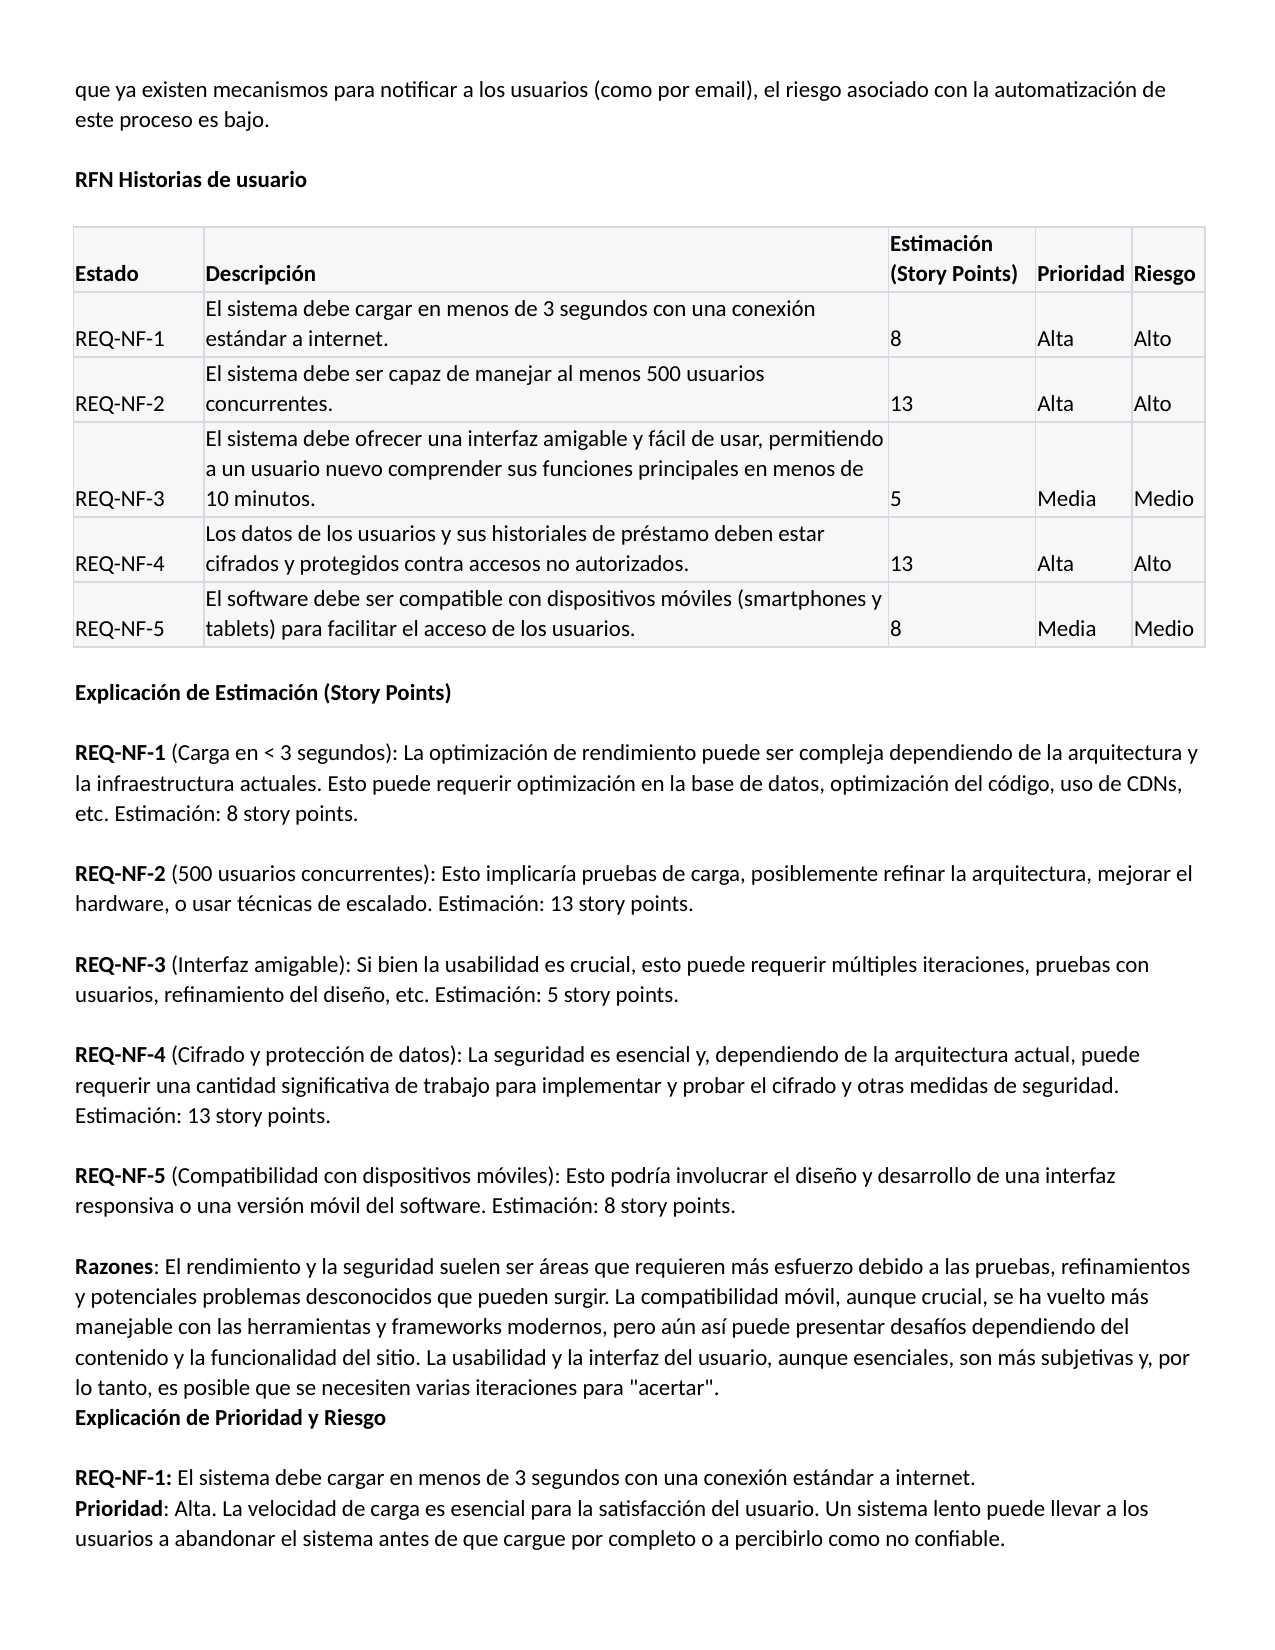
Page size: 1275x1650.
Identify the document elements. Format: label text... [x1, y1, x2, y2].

table_cell REQ-NF-5 [74, 583, 203, 646]
text Prioridad: Alta. La velocidad de carga es esencial para la satisfacción del usuario. Un sistema lento puede llevar a los usuarios a abandonar el sistema antes de que cargue por completo o a percibirlo como no confiable. [75, 1494, 1200, 1552]
table_cell El sistema debe ofrecer una interfaz amigable y fácil de usar, permitiendo a un usuario nuevo comprender sus funciones principales en menos de 10 minutos. [205, 423, 888, 516]
table_header Estimación (Story Points) [889, 228, 1035, 291]
table_cell REQ-NF-3 [74, 423, 203, 516]
table_cell Media [1036, 423, 1131, 516]
table_header Descripción [205, 228, 888, 291]
text REQ-NF-1: El sistema debe cargar en menos de 3 segundos con una conexión estándar a internet. [75, 1463, 1200, 1491]
table_cell Alto [1133, 518, 1204, 581]
table_header Prioridad [1036, 228, 1131, 291]
table_header Riesgo [1133, 228, 1204, 291]
table_cell 8 [889, 293, 1035, 356]
table_header Estado [74, 228, 203, 291]
text REQ-NF-1 (Carga en < 3 segundos): La optimización de rendimiento puede ser compleja dependiendo de la arquitectura y la infraestructura actuales. Esto puede requerir optimización en la base de datos, optimización del código, uso de CDNs, etc. Estimación: 8 story points. [75, 738, 1200, 827]
table_cell El sistema debe ser capaz de manejar al menos 500 usuarios concurrentes. [205, 358, 888, 421]
table_cell REQ-NF-1 [74, 293, 203, 356]
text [75, 75, 1200, 133]
text Razones: El rendimiento y la seguridad suelen ser áreas que requieren más esfuerzo debido a las pruebas, refinamientos y potenciales problemas desconocidos que pueden surgir. La compatibilidad móvil, aunque crucial, se ha vuelto más manejable con las herramientas y frameworks modernos, pero aún así puede presentar desafíos dependiendo del contenido y la funcionalidad del sitio. La usabilidad y la interfaz del usuario, aunque esenciales, son más subjetivas y, por lo tanto, es posible que se necesiten varias iteraciones para "acertar". [75, 1252, 1200, 1401]
table_cell Alto [1133, 293, 1204, 356]
table_cell Los datos de los usuarios y sus historiales de préstamo deben estar cifrados y protegidos contra accesos no autorizados. [205, 518, 888, 581]
text RFN Historias de usuario [75, 166, 1200, 194]
table_cell Medio [1133, 583, 1204, 646]
text REQ-NF-5 (Compatibilidad con dispositivos móviles): Esto podría involucrar el diseño y desarrollo de una interfaz responsiva o una versión móvil del software. Estimación: 8 story points. [75, 1161, 1200, 1219]
table_cell Alta [1036, 358, 1131, 421]
table_cell 5 [889, 423, 1035, 516]
text Explicación de Estimación (Story Points) [75, 678, 1200, 706]
table_cell Medio [1133, 423, 1204, 516]
text REQ-NF-3 (Interfaz amigable): Si bien la usabilidad es crucial, esto puede requerir múltiples iteraciones, pruebas con usuarios, refinamiento del diseño, etc. Estimación: 5 story points. [75, 950, 1200, 1008]
table_cell REQ-NF-2 [74, 358, 203, 421]
table_cell El software debe ser compatible con dispositivos móviles (smartphones y tablets) para facilitar el acceso de los usuarios. [205, 583, 888, 646]
table_cell 8 [889, 583, 1035, 646]
table_cell REQ-NF-4 [74, 518, 203, 581]
table_cell 13 [889, 358, 1035, 421]
table_cell El sistema debe cargar en menos de 3 segundos con una conexión estándar a internet. [205, 293, 888, 356]
table_cell Media [1036, 583, 1131, 646]
table_cell Alta [1036, 293, 1131, 356]
table_cell 13 [889, 518, 1035, 581]
text REQ-NF-4 (Cifrado y protección de datos): La seguridad es esencial y, dependiendo de la arquitectura actual, puede requerir una cantidad significativa de trabajo para implementar y probar el cifrado y otras medidas de seguridad. Estimación: 13 story points. [75, 1041, 1200, 1129]
text Explicación de Prioridad y Riesgo [75, 1403, 1200, 1431]
table_cell Alto [1133, 358, 1204, 421]
table_cell Alta [1036, 518, 1131, 581]
text REQ-NF-2 (500 usuarios concurrentes): Esto implicaría pruebas de carga, posiblemente refinar la arquitectura, mejorar el hardware, o usar técnicas de escalado. Estimación: 13 story points. [75, 859, 1200, 917]
